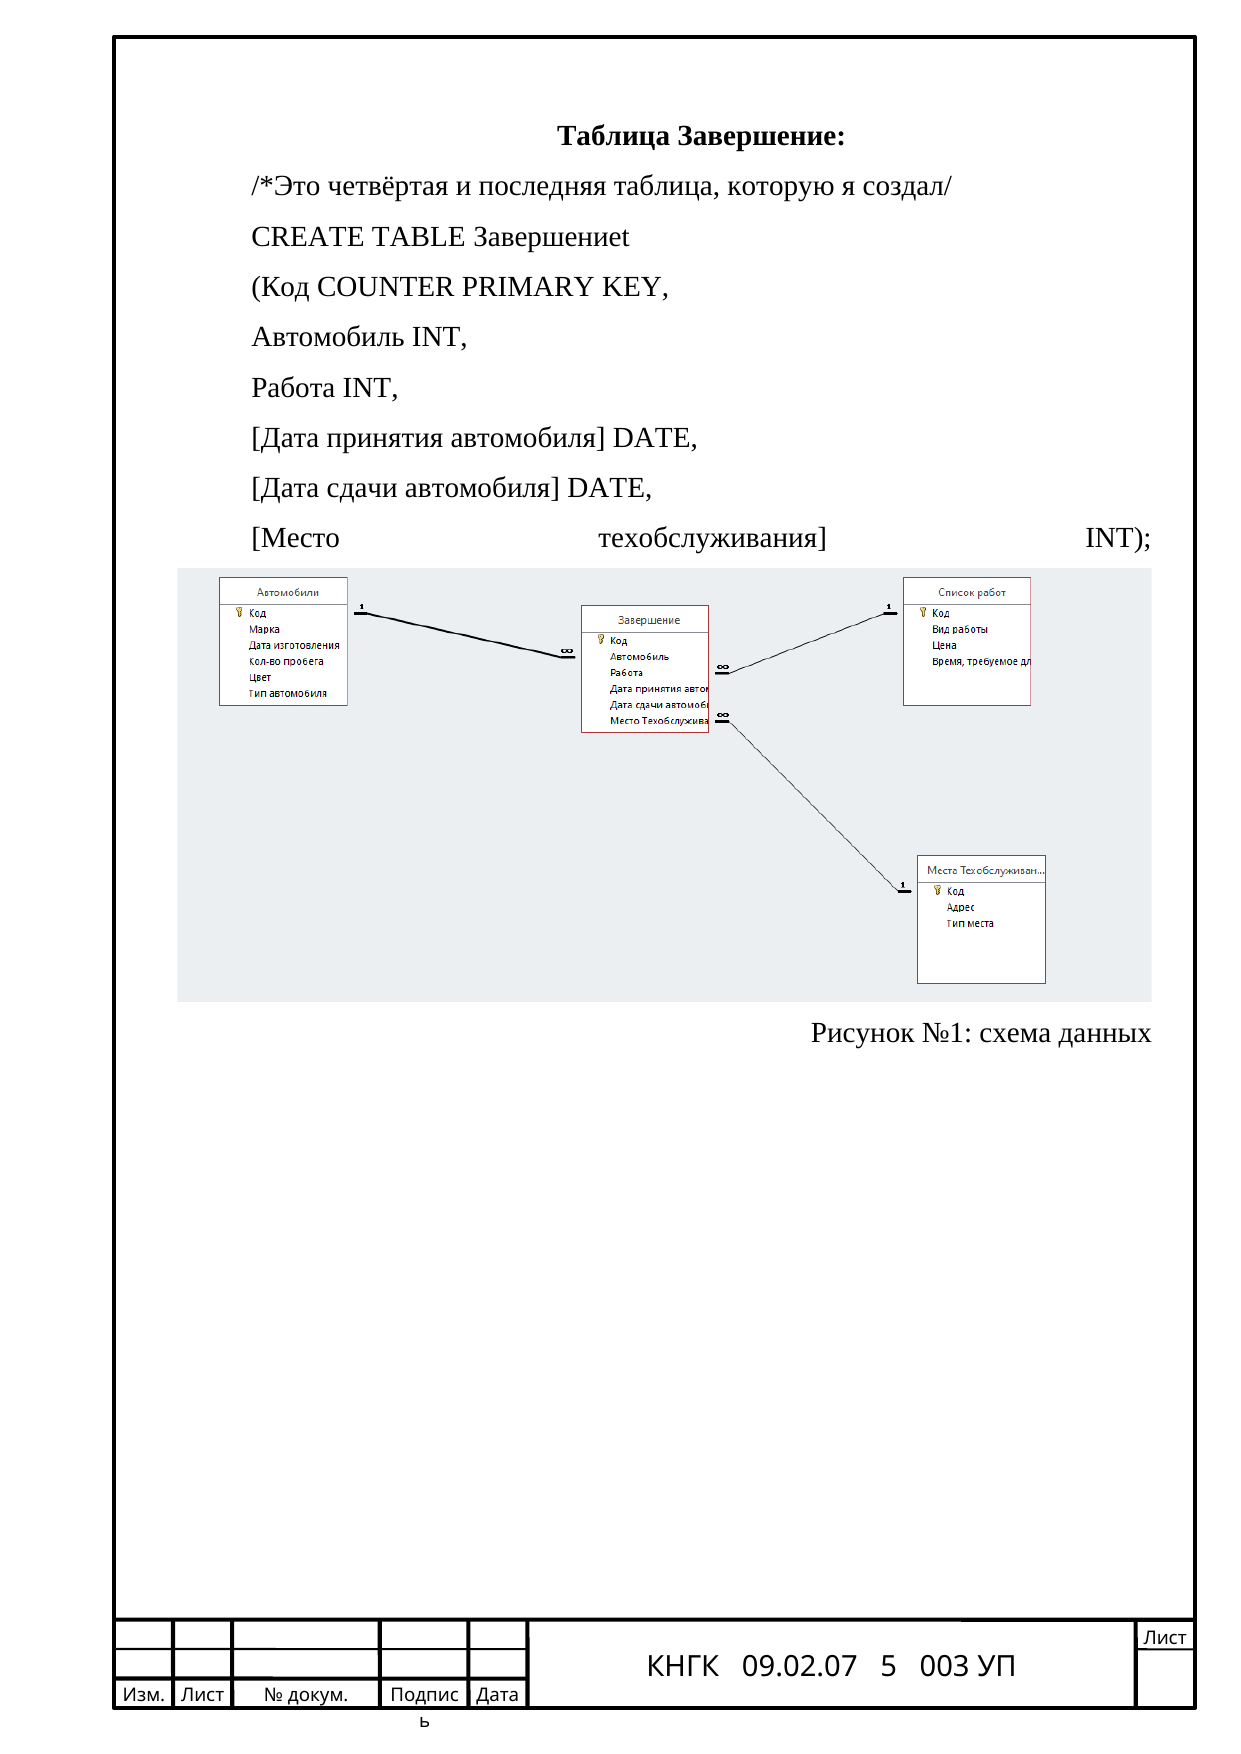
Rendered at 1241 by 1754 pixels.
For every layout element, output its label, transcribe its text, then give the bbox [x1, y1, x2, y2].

text [Дата сдачи автомобиля] DATE, [177, 470, 1152, 504]
picture [177, 568, 1152, 1002]
text CREATE TABLE Завершениеt [177, 219, 1152, 252]
text Таблица Завершение: [177, 118, 1152, 152]
text Автомобиль INT, [177, 319, 1152, 353]
text (Код COUNTER PRIMARY KEY, [177, 269, 1152, 303]
text Работа INT, [177, 370, 1152, 403]
text Рисунок №1: схема данных [177, 1016, 1152, 1049]
text [Дата принятия автомобиля] DATE, [177, 420, 1152, 453]
text /*Это четвёртая и последняя таблица, которую я создал/ [177, 168, 1152, 202]
text [Место техобслуживания] INT); [177, 521, 1152, 568]
